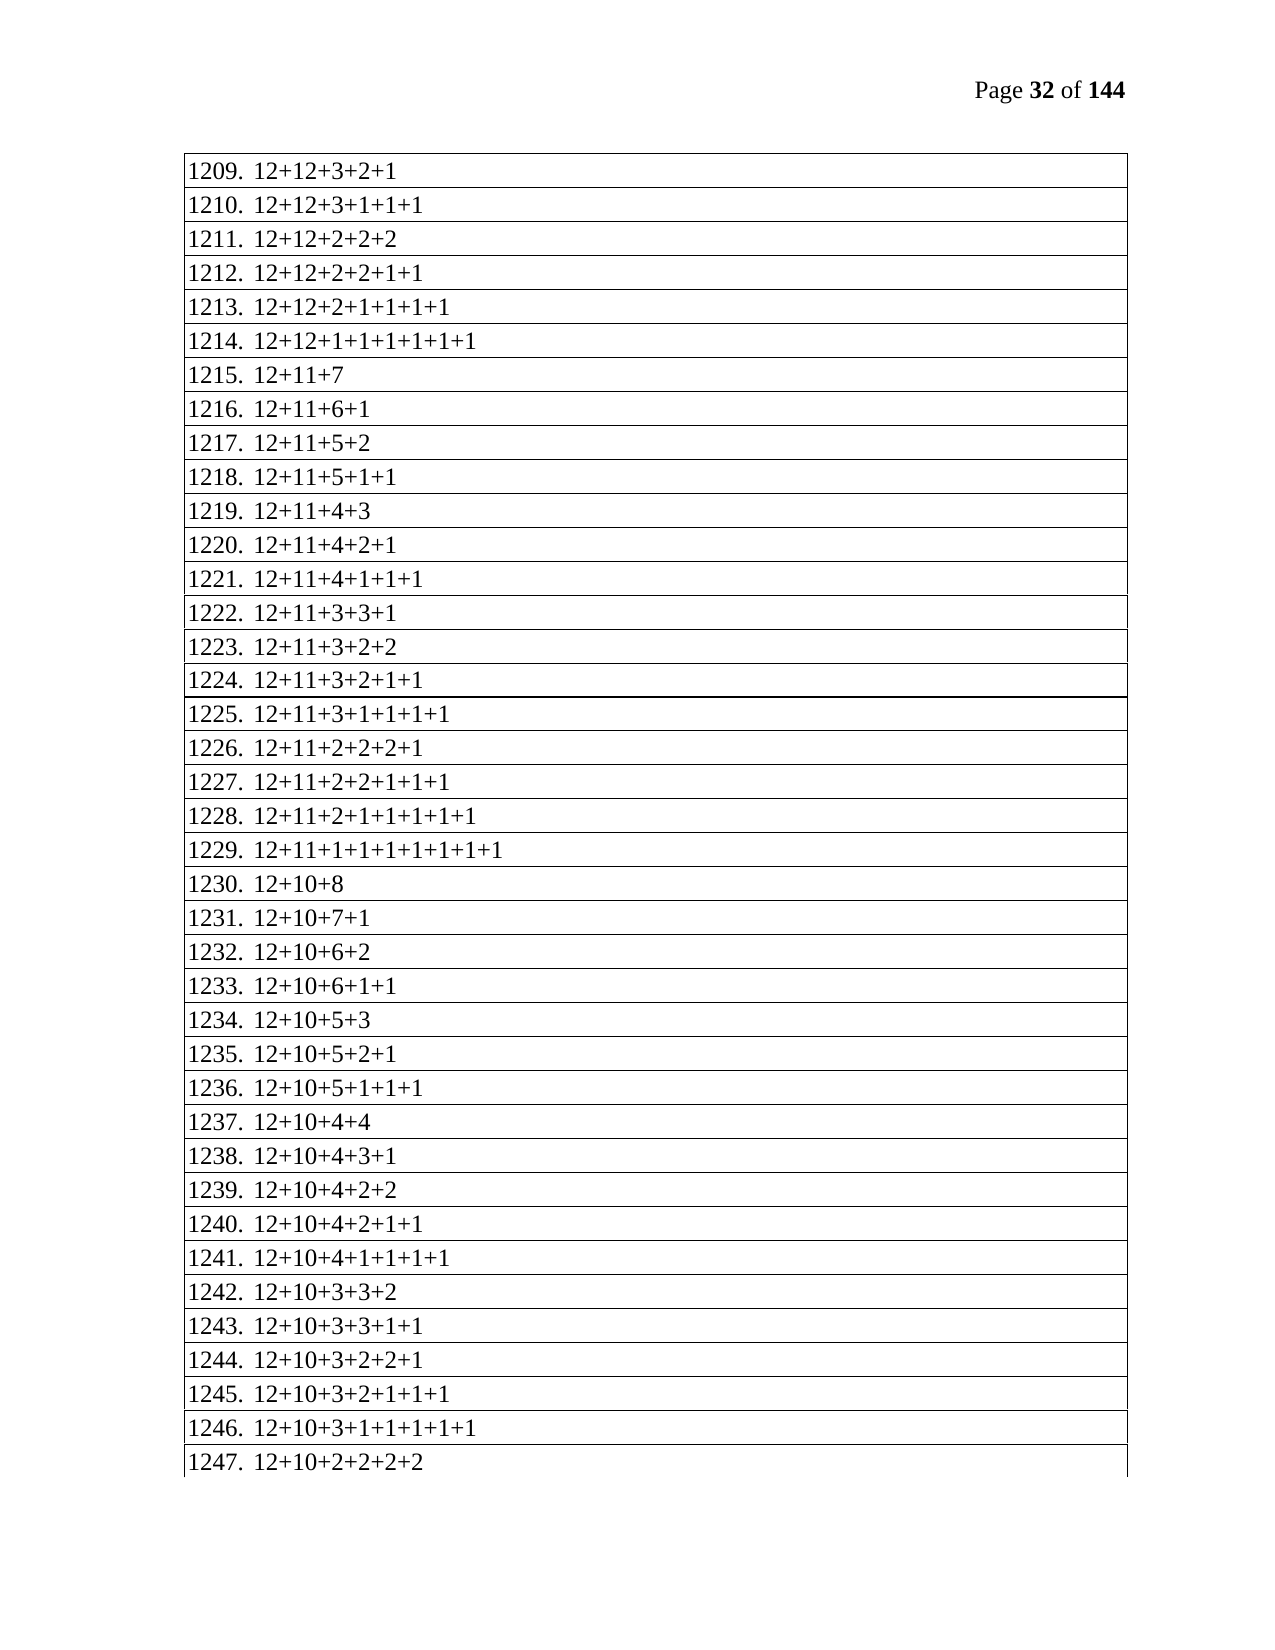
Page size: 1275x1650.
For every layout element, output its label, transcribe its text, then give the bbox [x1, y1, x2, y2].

list 12+10+5+2+1 [185, 1037, 1127, 1070]
list 12+11+2+2+2+1 [185, 731, 1127, 764]
list 12+10+3+3+2 [185, 1275, 1127, 1308]
list 12+10+6+2 [185, 935, 1127, 968]
list 12+11+2+1+1+1+1+1 [185, 799, 1127, 832]
list 12+12+1+1+1+1+1+1 [185, 324, 1127, 357]
list 12+10+5+3 [185, 1003, 1127, 1036]
list 12+11+4+1+1+1 [185, 562, 1127, 594]
list 12+10+4+2+2 [185, 1173, 1127, 1206]
list 12+12+2+2+1+1 [185, 256, 1127, 289]
list 12+10+3+2+2+1 [185, 1343, 1127, 1376]
list 12+11+2+2+1+1+1 [185, 765, 1127, 798]
list 12+11+3+2+2 [185, 630, 1127, 662]
list 12+11+5+2 [185, 426, 1127, 459]
list 12+12+3+1+1+1 [185, 188, 1127, 221]
list 12+12+2+1+1+1+1 [185, 290, 1127, 323]
list 12+10+7+1 [185, 901, 1127, 934]
list 12+11+3+1+1+1+1 [185, 698, 1127, 730]
list 12+11+5+1+1 [185, 460, 1127, 493]
list 12+11+3+2+1+1 [185, 664, 1127, 696]
list 12+10+4+1+1+1+1 [185, 1241, 1127, 1274]
list 12+11+3+3+1 [185, 596, 1127, 628]
list 12+10+3+3+1+1 [185, 1309, 1127, 1342]
list 12+10+4+4 [185, 1105, 1127, 1138]
list 12+12+2+2+2 [185, 222, 1127, 255]
list 12+10+4+3+1 [185, 1139, 1127, 1172]
list 12+10+3+2+1+1+1 [185, 1377, 1127, 1409]
list 12+10+6+1+1 [185, 969, 1127, 1002]
list 12+11+7 [185, 358, 1127, 391]
list 12+11+1+1+1+1+1+1+1 [185, 833, 1127, 866]
list 12+10+4+2+1+1 [185, 1207, 1127, 1240]
list 12+10+8 [185, 867, 1127, 900]
list 12+10+5+1+1+1 [185, 1071, 1127, 1104]
list 12+12+3+2+1 [185, 154, 1127, 187]
list 12+10+3+1+1+1+1+1 [185, 1411, 1127, 1443]
list 12+11+4+2+1 [185, 528, 1127, 561]
list 12+10+2+2+2+2 [185, 1445, 1127, 1477]
list 12+11+4+3 [185, 494, 1127, 527]
list 12+11+6+1 [185, 392, 1127, 425]
